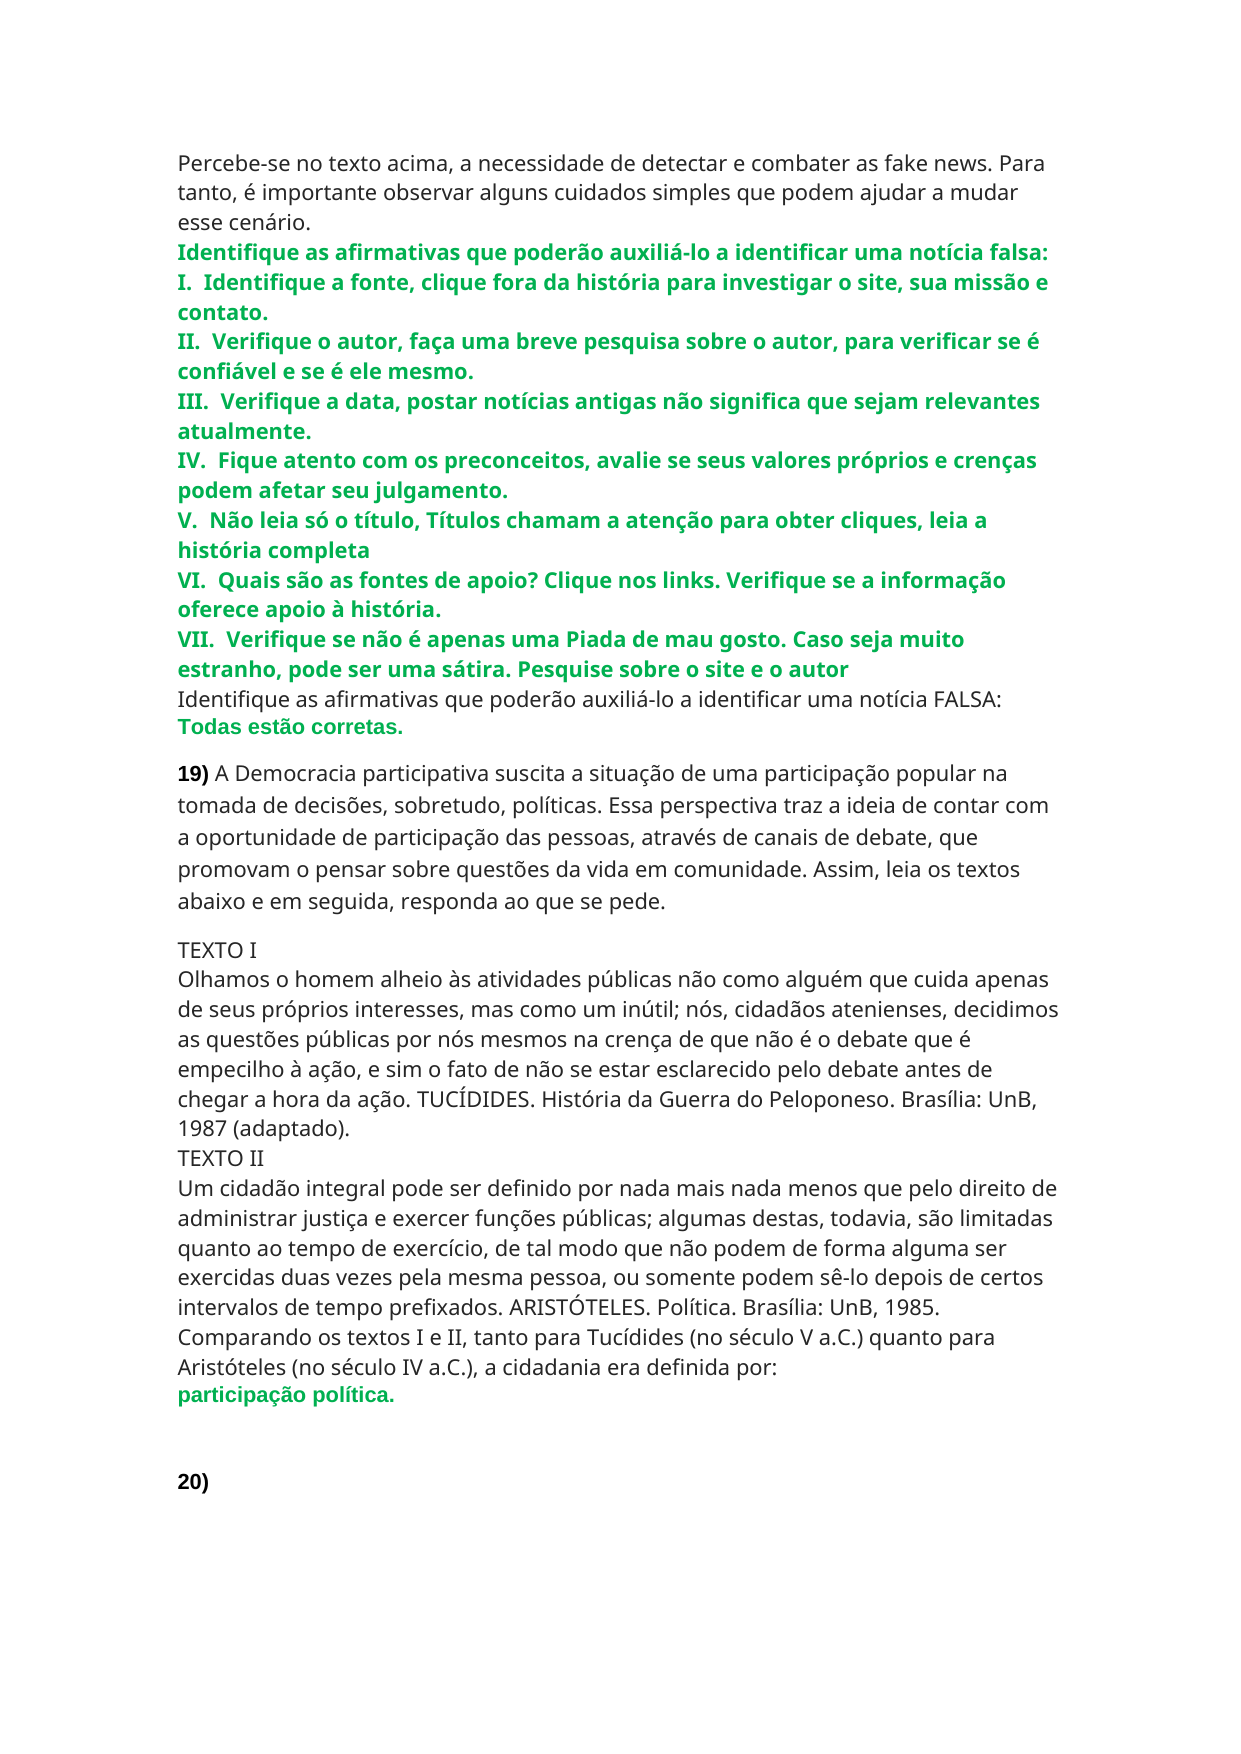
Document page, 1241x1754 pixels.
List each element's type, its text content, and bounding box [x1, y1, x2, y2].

text TEXTO I [177, 934, 1063, 964]
text TEXTO II [177, 1143, 1063, 1173]
text Percebe-se no texto acima, a necessidade de detectar e combater as fake news. Para tanto, é importante observar alguns cuidados simples que podem ajudar a mudar esse cenário. [177, 148, 1063, 237]
text participação política. [177, 1381, 1063, 1407]
text Olhamos o homem alheio às atividades públicas não como alguém que cuida apenas de seus próprios interesses, mas como um inútil; nós, cidadãos atenienses, decidimos as questões públicas por nós mesmos na crença de que não é o debate que é empecilho à ação, e sim o fato de não se estar esclarecido pelo debate antes de chegar a hora da ação. TUCÍDIDES. História da Guerra do Peloponeso. Brasília: UnB, 1987 (adaptado). [177, 964, 1063, 1143]
text VI. Quais são as fontes de apoio? Clique nos links. Verifique se a informação oferece apoio à história. [177, 565, 1063, 624]
text IV. Fique atento com os preconceitos, avalie se seus valores próprios e crenças podem afetar seu julgamento. [177, 446, 1063, 505]
text II. Verifique o autor, faça uma breve pesquisa sobre o autor, para verificar se é confiável e se é ele mesmo. [177, 326, 1063, 386]
text V. Não leia só o título, Títulos chamam a atenção para obter cliques, leia a história completa [177, 505, 1063, 565]
text Comparando os textos I e II, tanto para Tucídides (no século V a.C.) quanto para Aristóteles (no século IV a.C.), a cidadania era definida por: [177, 1322, 1063, 1381]
text Todas estão corretas. [177, 714, 1063, 739]
text VII. Verifique se não é apenas uma Piada de mau gosto. Caso seja muito estranho, pode ser uma sátira. Pesquise sobre o site e o autor [177, 624, 1063, 684]
text I. Identifique a fonte, clique fora da história para investigar o site, sua missão e contato. [177, 267, 1063, 326]
text 19) A Democracia participativa suscita a situação de uma participação popular na tomada de decisões, sobretudo, políticas. Essa perspectiva traz a ideia de contar com a oportunidade de participação das pessoas, através de canais de debate, que promovam o pensar sobre questões da vida em comunidade. Assim, leia os textos abaixo e em seguida, responda ao que se pede. [177, 757, 1063, 916]
text 20) [177, 1469, 1063, 1494]
text Identifique as afirmativas que poderão auxiliá-lo a identificar uma notícia falsa: [177, 237, 1063, 267]
text III. Verifique a data, postar notícias antigas não significa que sejam relevantes atualmente. [177, 386, 1063, 446]
text Identifique as afirmativas que poderão auxiliá-lo a identificar uma notícia FALSA: [177, 684, 1063, 714]
text Um cidadão integral pode ser definido por nada mais nada menos que pelo direito de administrar justiça e exercer funções públicas; algumas destas, todavia, são limitadas quanto ao tempo de exercício, de tal modo que não podem de forma alguma ser exercidas duas vezes pela mesma pessoa, ou somente podem sê-lo depois de certos intervalos de tempo prefixados. ARISTÓTELES. Política. Brasília: UnB, 1985. [177, 1173, 1063, 1322]
